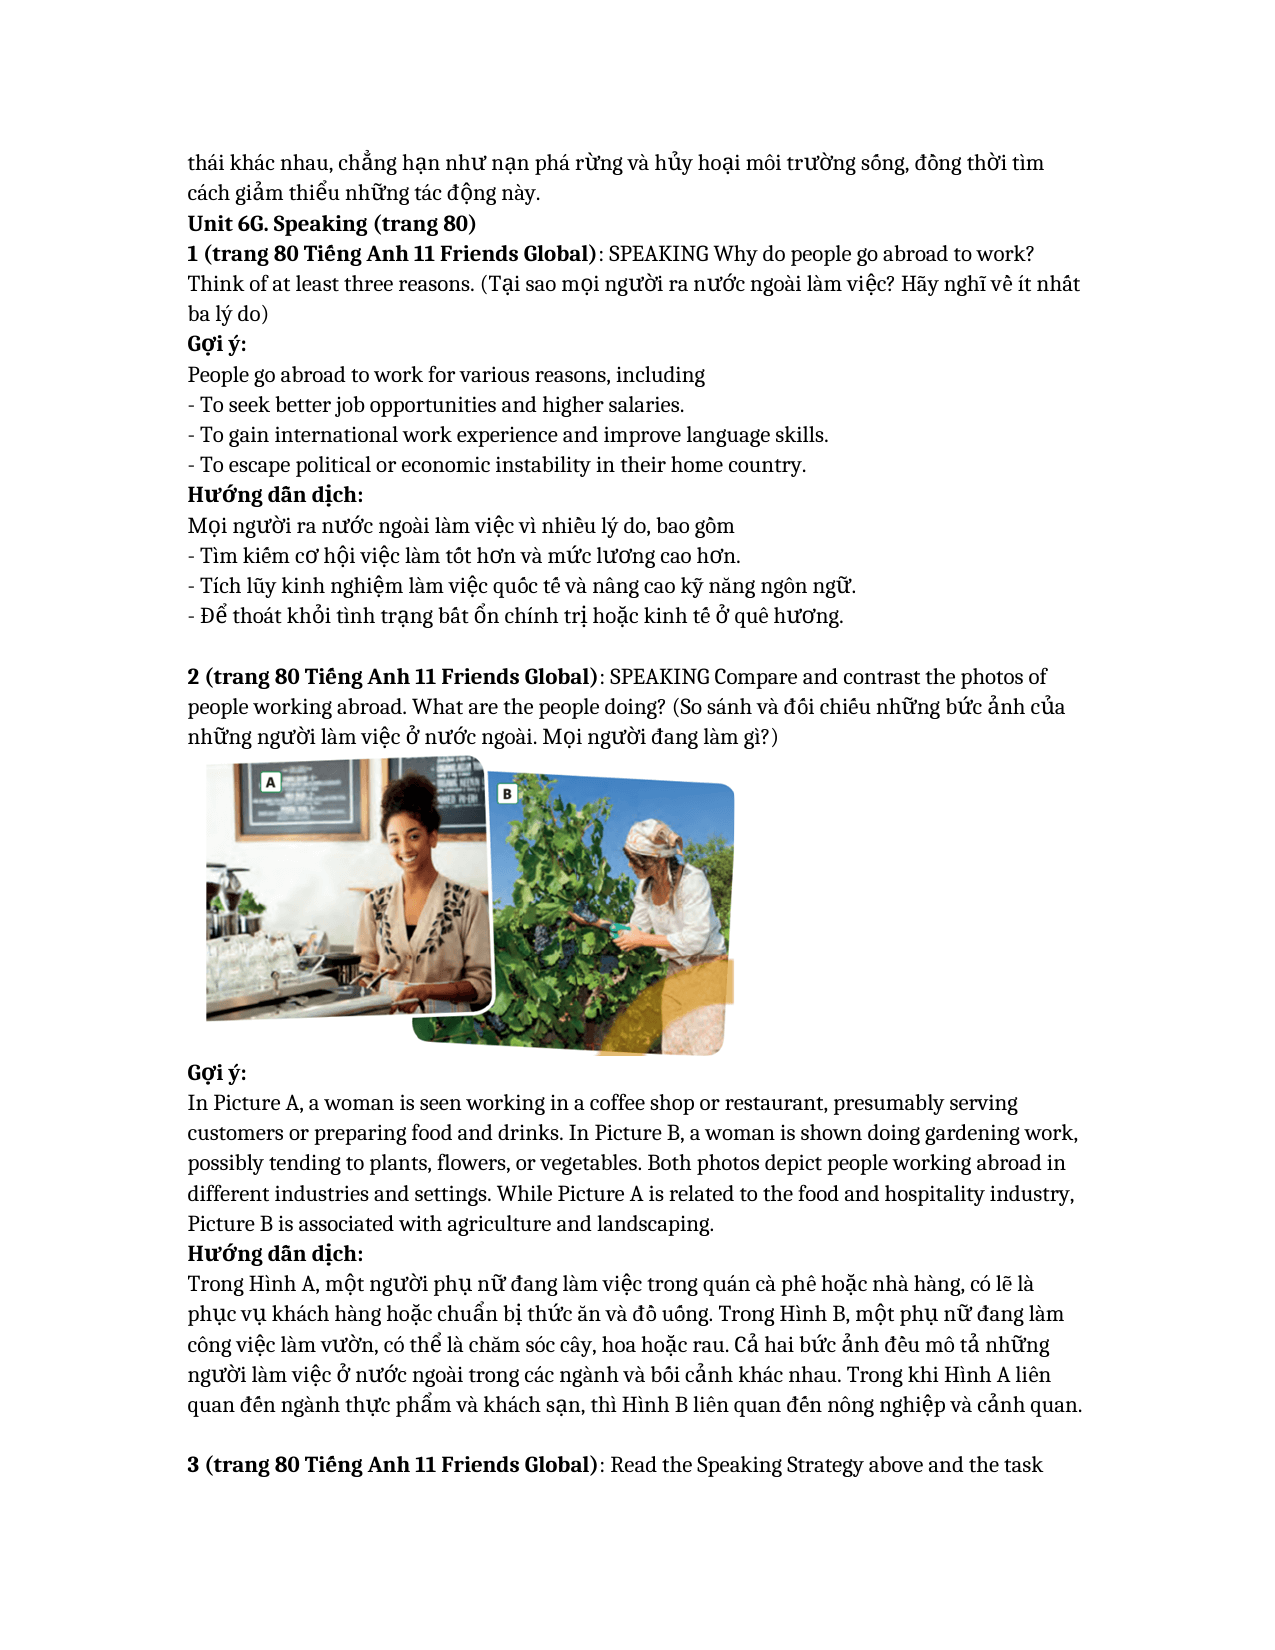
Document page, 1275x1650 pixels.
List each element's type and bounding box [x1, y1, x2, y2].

picture [206, 754, 735, 1056]
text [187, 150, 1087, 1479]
